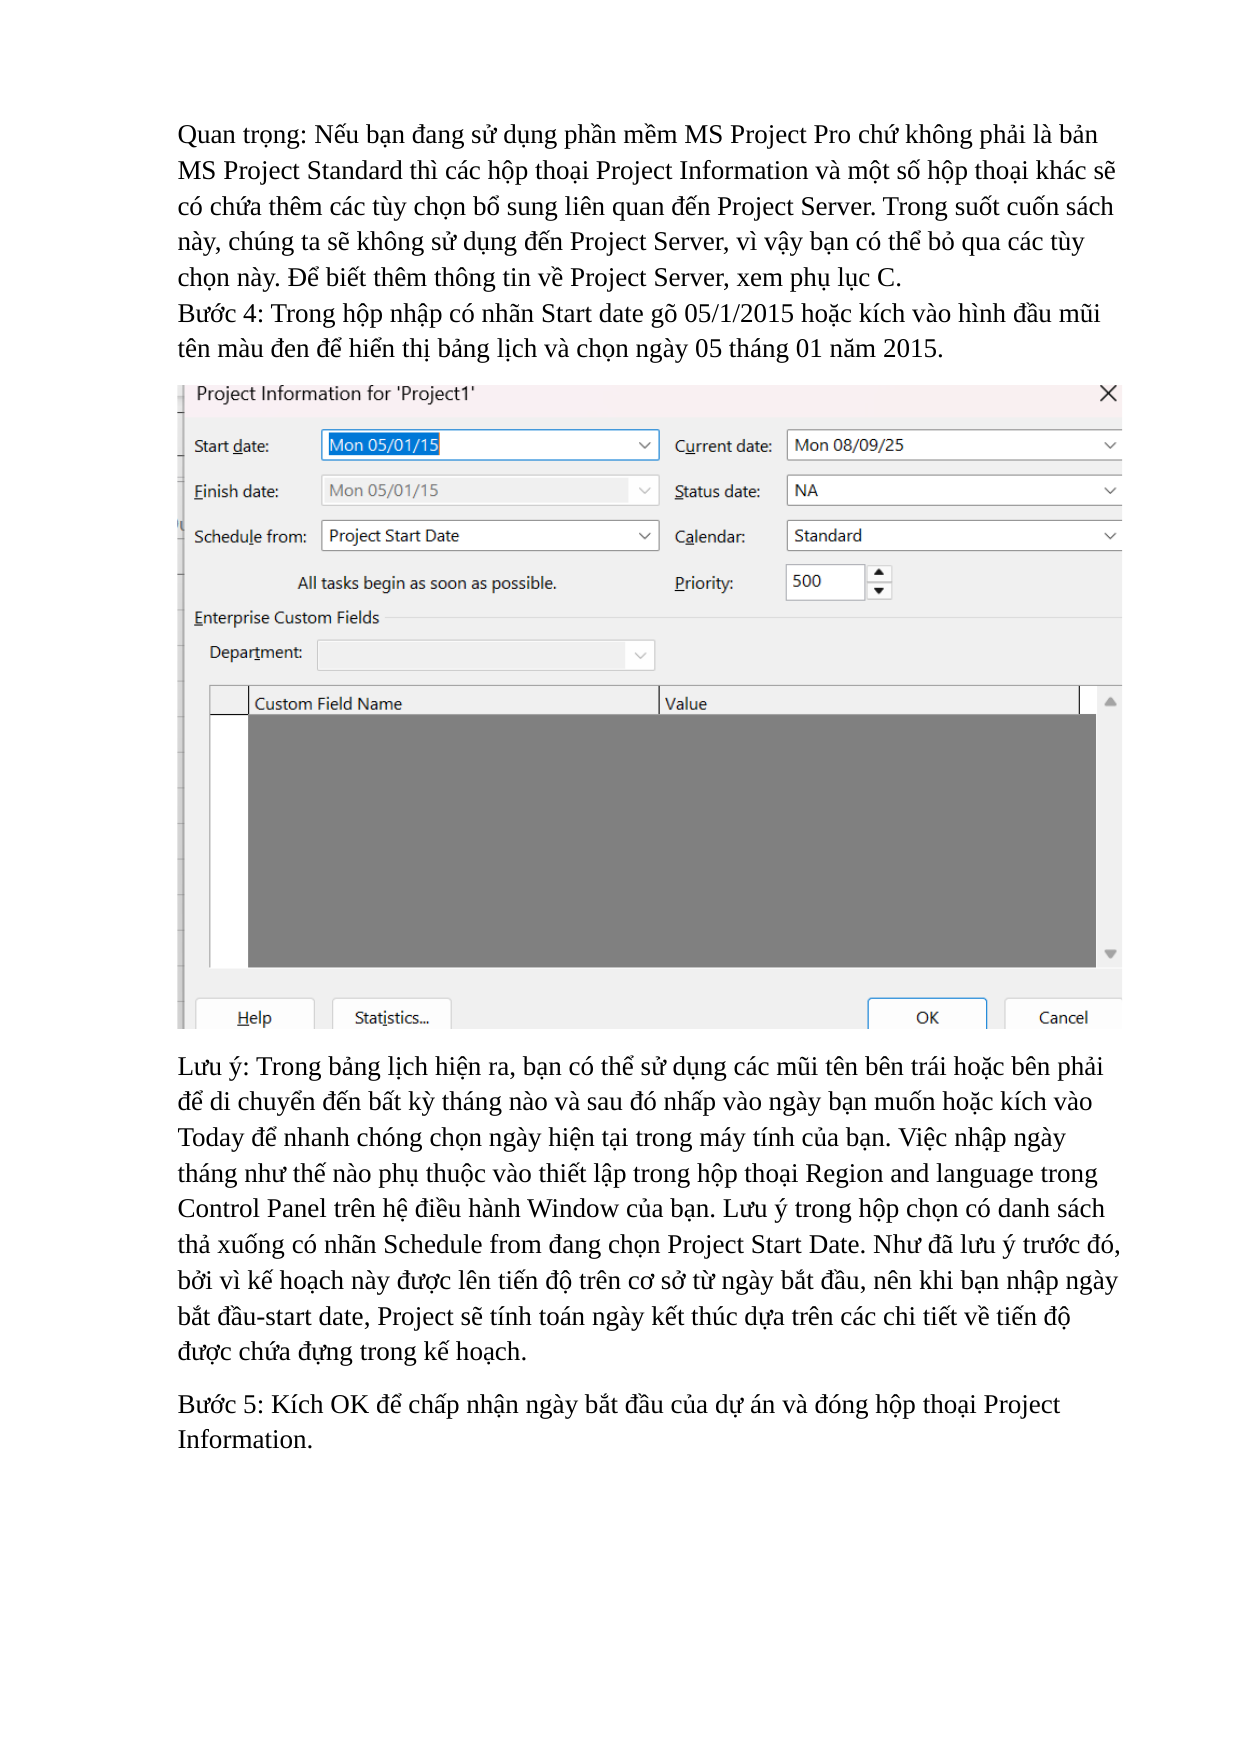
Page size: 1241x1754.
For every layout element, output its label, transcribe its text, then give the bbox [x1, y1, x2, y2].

text Lưu ý: Trong bảng lịch hiện ra, bạn có thể sử dụng các mũi tên bên trái hoặc bên phải để di chuyển đến bất kỳ tháng nào và sau đó nhấp vào ngày bạn muốn hoặc kích vào Today để nhanh chóng chọn ngày hiện tại trong máy tính của bạn. Việc nhập ngày tháng như thế nào phụ thuộc vào thiết lập trong hộp thoại Region and language trong Control Panel trên hệ điều hành Window của bạn. Lưu ý trong hộp chọn có danh sách thả xuống có nhãn Schedule from đang chọn Project Start Date. Như đã lưu ý trước đó, bởi vì kế hoạch này được lên tiến độ trên cơ sở từ ngày bắt đầu, nên khi bạn nhập ngày bắt đầu-start date, Project sẽ tính toán ngày kết thúc dựa trên các chi tiết về tiến độ được chứa đựng trong kế hoạch. [177, 1050, 1122, 1367]
text Quan trọng: Nếu bạn đang sử dụng phần mềm MS Project Pro chứ không phải là bản MS Project Standard thì các hộp thoại Project Information và một số hộp thoại khác sẽ có chứa thêm các tùy chọn bổ sung liên quan đến Project Server. Trong suốt cuốn sách này, chúng ta sẽ không sử dụng đến Project Server, vì vậy bạn có thể bỏ qua các tùy chọn này. Để biết thêm thông tin về Project Server, xem phụ lục C. Bước 4: Trong hộp nhập có nhãn Start date gõ 05/1/2015 hoặc kích vào hình đầu mũi tên màu đen để hiển thị bảng lịch và chọn ngày 05 tháng 01 năm 2015. [177, 118, 1122, 364]
text Bước 5: Kích OK để chấp nhận ngày bắt đầu của dự án và đóng hộp thoại Project Information. [177, 1388, 1122, 1455]
picture [177, 385, 1123, 1029]
